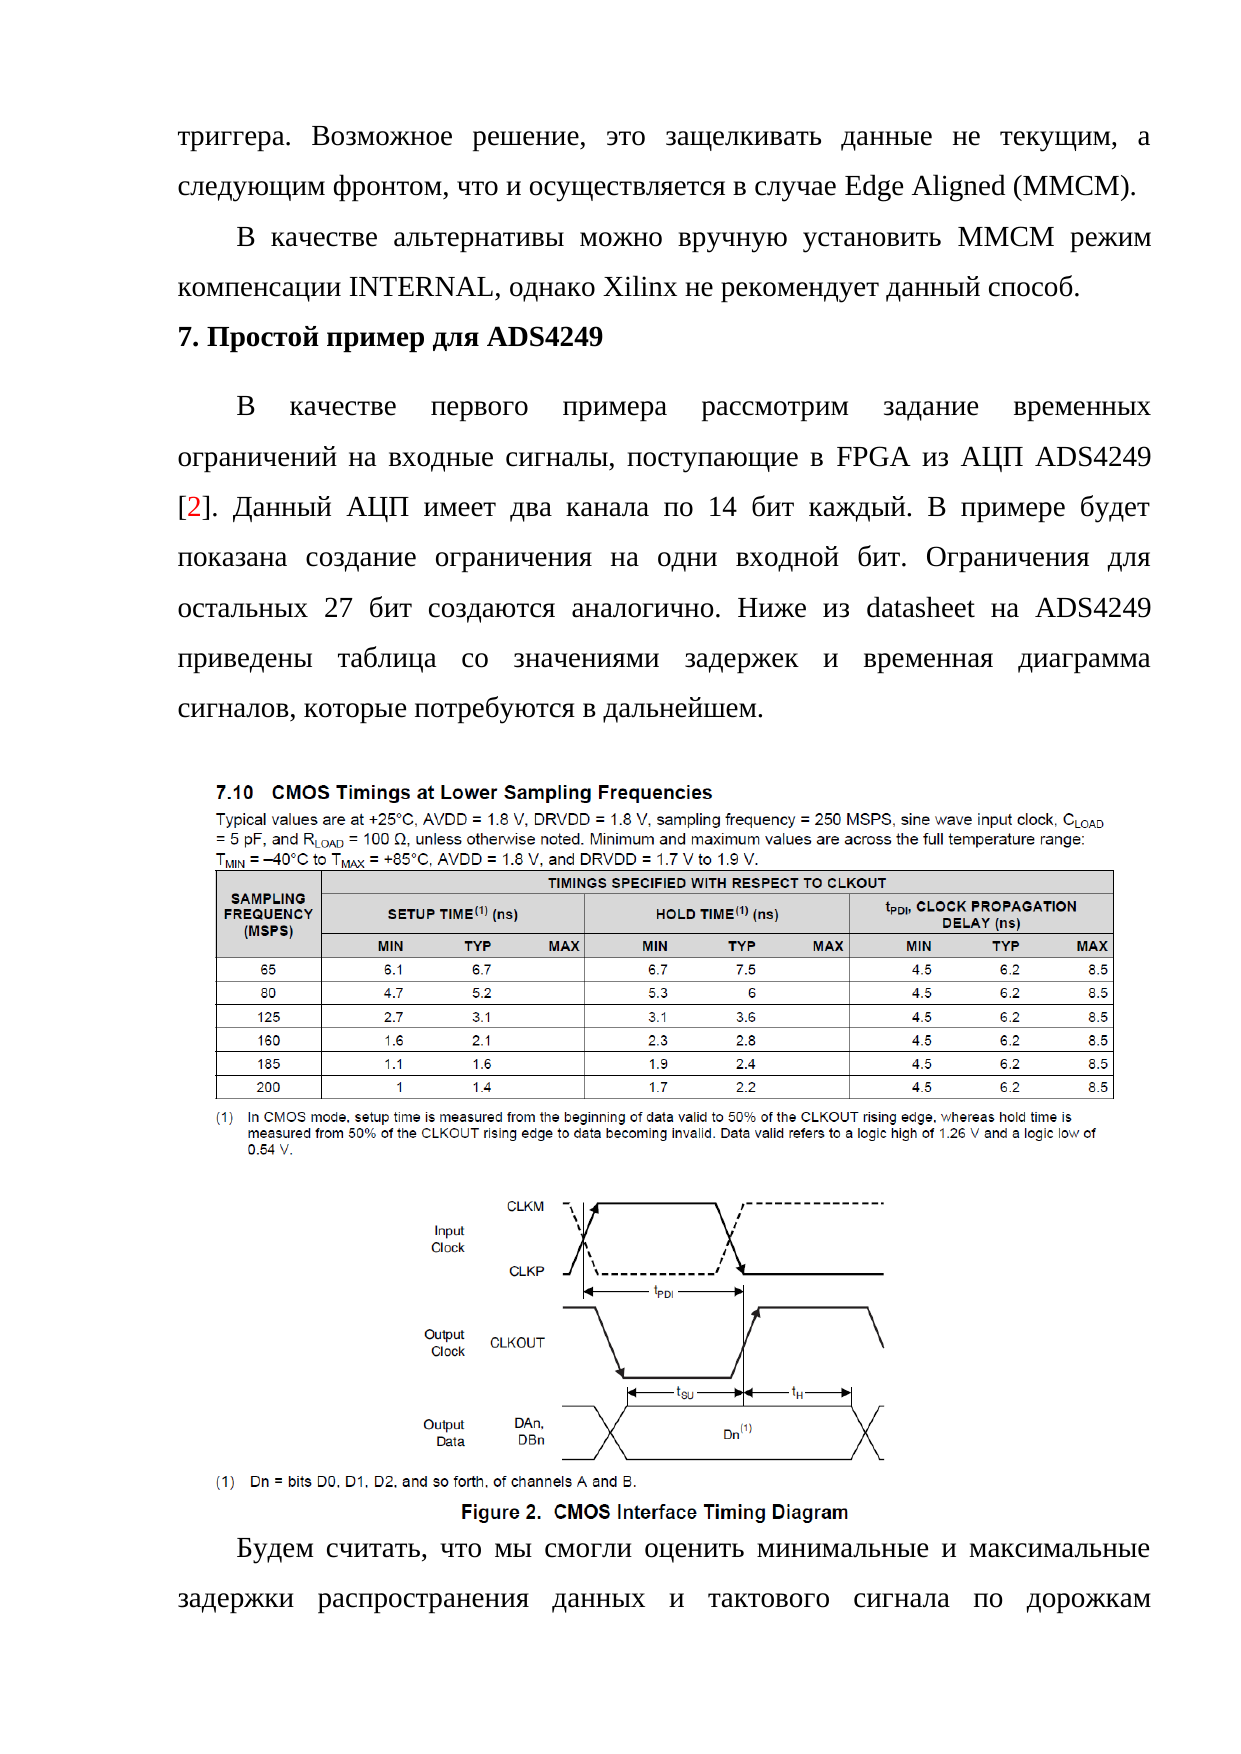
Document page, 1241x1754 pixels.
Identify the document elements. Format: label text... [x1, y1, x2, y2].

text В качестве альтернативы можно вручную установить MMCM режим компенсации INTERNAL, однако Xilinx не рекомендует данный способ. [177, 219, 1152, 303]
picture [207, 774, 1122, 1165]
list Простой пример для ADS4249 [177, 319, 1152, 353]
picture [207, 1193, 1122, 1530]
text В качестве первого примера рассмотрим задание временных ограничений на входные сигналы, поступающие в FPGA из АЦП ADS4249 [2]. Данный АЦП имеет два канала по 14 бит каждый. В примере будет показана создание ограничения на одни входной бит. Ограничения для остальных 27 бит создаются аналогично. Ниже из datasheet на ADS4249 приведены таблица со значениями задержек и временная диаграмма сигналов, которые потребуются в дальнейшем. [177, 388, 1152, 724]
